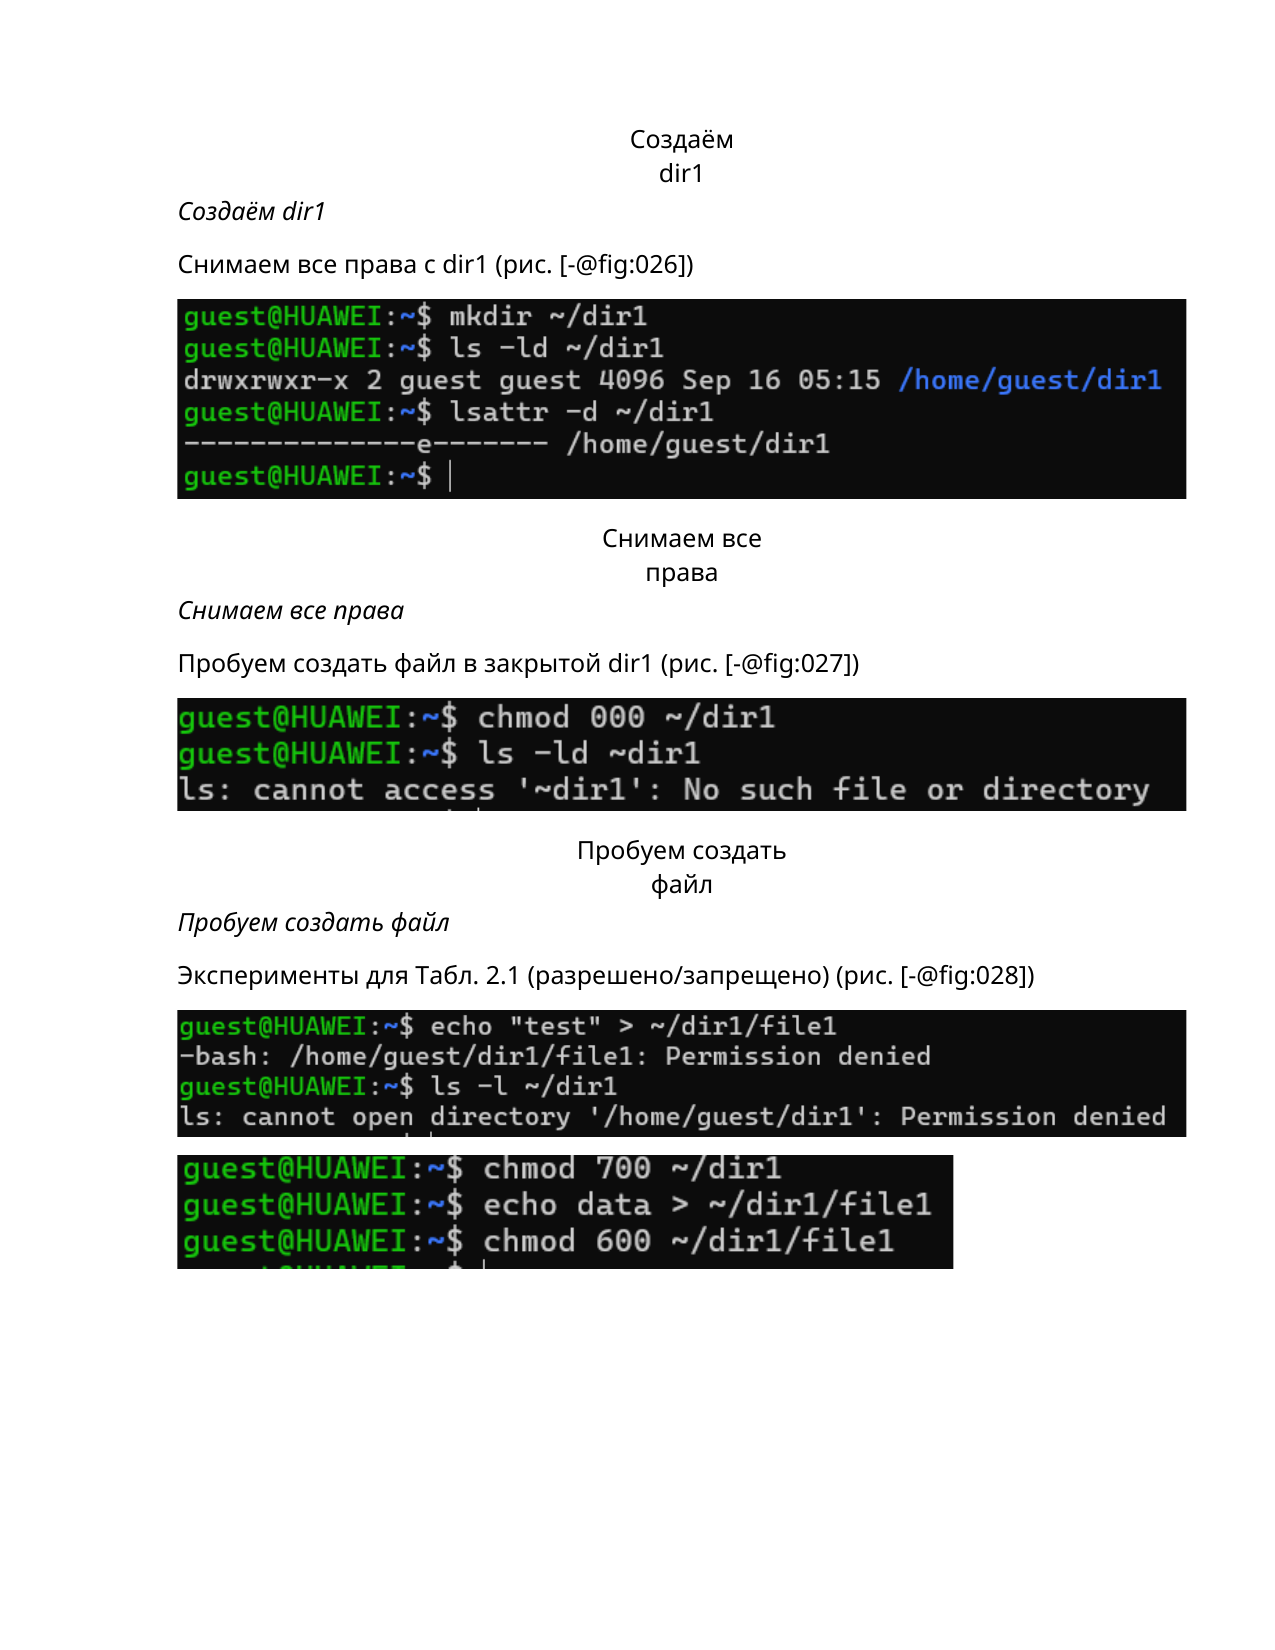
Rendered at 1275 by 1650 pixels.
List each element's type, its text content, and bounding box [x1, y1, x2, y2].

text Снимаем все права с dir1 (рис. [-@fig:026]) [177, 247, 1186, 281]
table_header Пробуем создать файл [542, 829, 822, 905]
table_header Создаём dir1 [597, 118, 767, 194]
text Снимаем все права [177, 593, 1186, 627]
picture [177, 1155, 954, 1269]
picture [177, 1010, 1187, 1137]
table_header Снимаем все права [560, 517, 804, 593]
picture [177, 698, 1187, 811]
picture [177, 299, 1187, 499]
text Создаём dir1 [177, 194, 1186, 228]
text Эксперименты для Табл. 2.1 (разрешено/запрещено) (рис. [-@fig:028]) [177, 958, 1186, 992]
text Пробуем создать файл [177, 905, 1186, 939]
text Пробуем создать файл в закрытой dir1 (рис. [-@fig:027]) [177, 646, 1186, 679]
